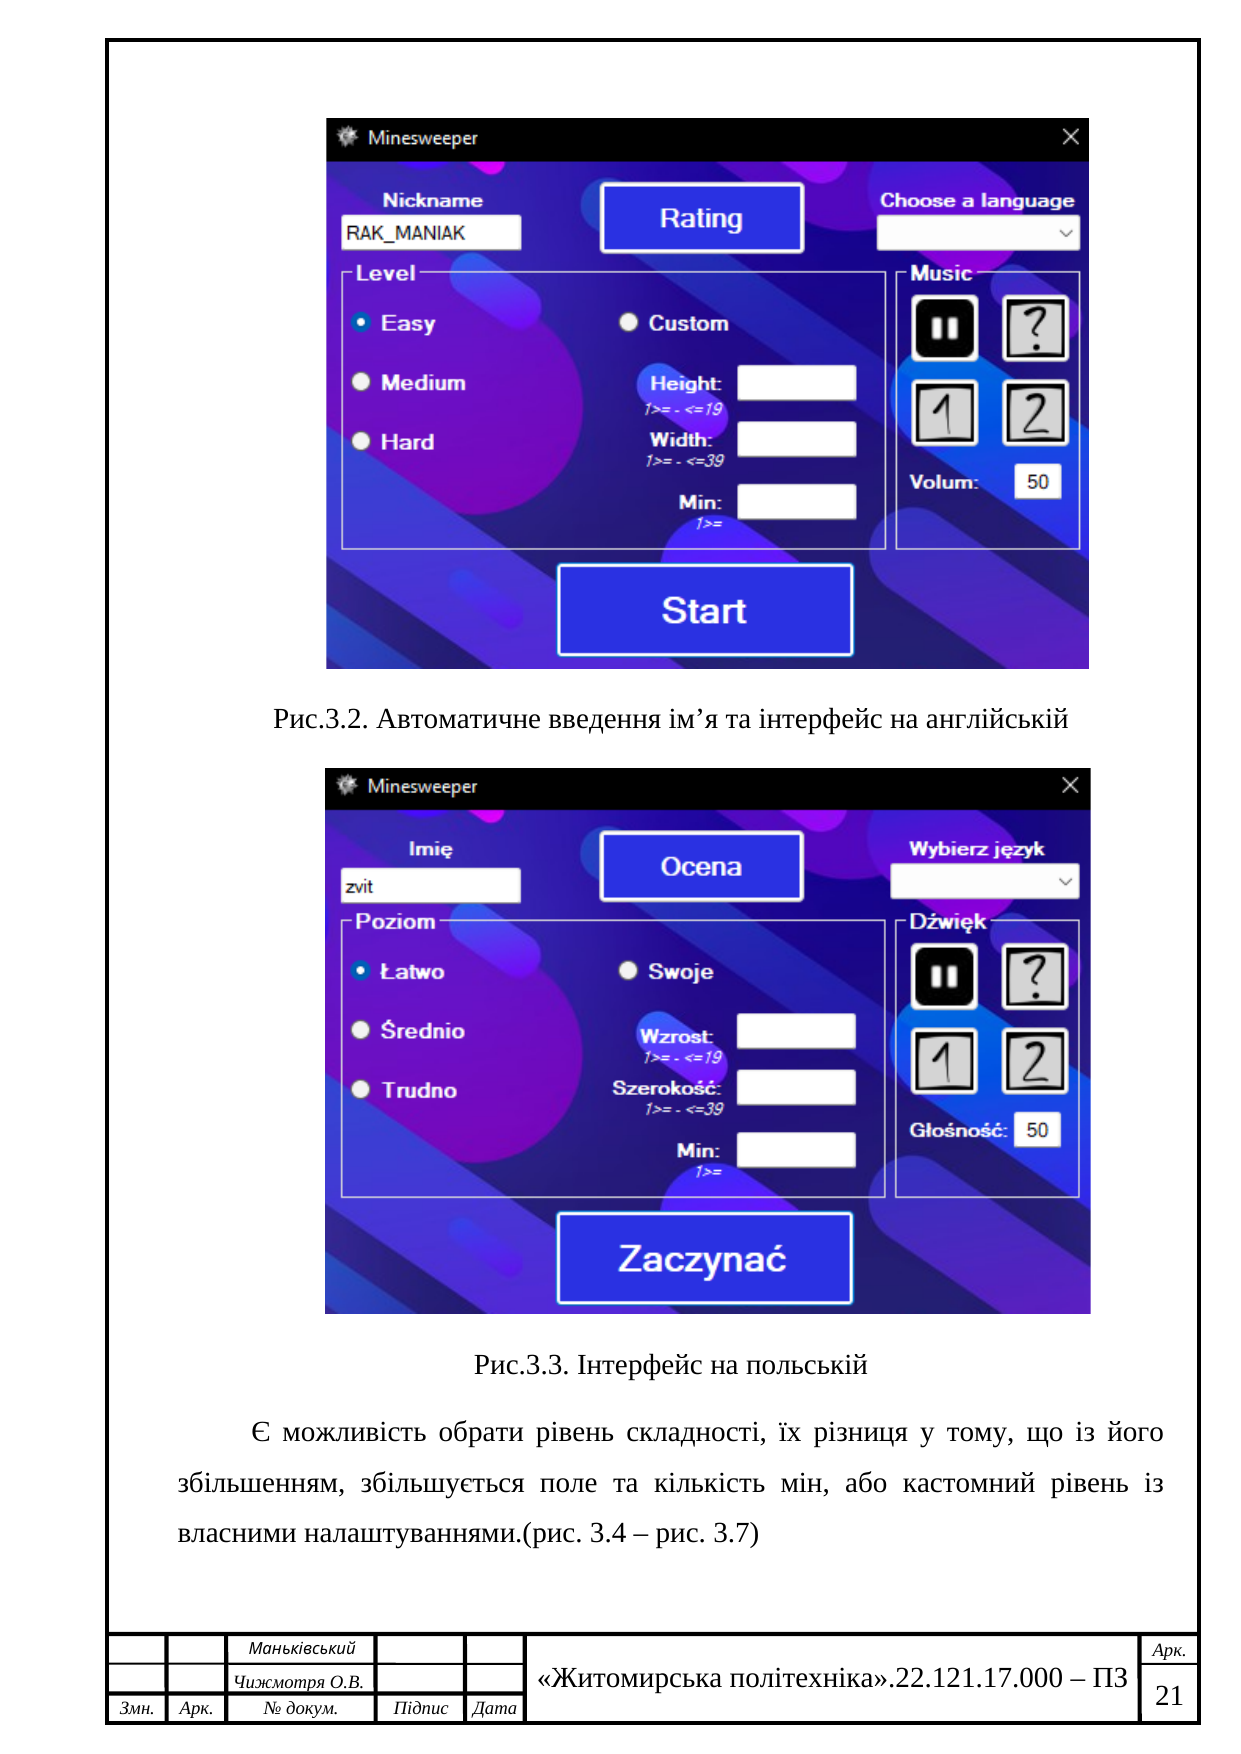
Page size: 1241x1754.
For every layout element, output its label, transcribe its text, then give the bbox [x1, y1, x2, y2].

picture [325, 768, 1091, 1314]
text Є можливість обрати рівень складності, їх різниця у тому, що із його збільшенням, збільшується поле та кількість мін, або кастомний рівень із власними налаштуваннями.(рис. 3.4 – рис. 3.7) [177, 1414, 1164, 1549]
text Рис.3.2. Автоматичне введення ім’я та інтерфейс на англійській [177, 702, 1164, 735]
text Рис.3.3. Інтерфейс на польській [177, 1347, 1164, 1381]
picture [326, 118, 1089, 669]
